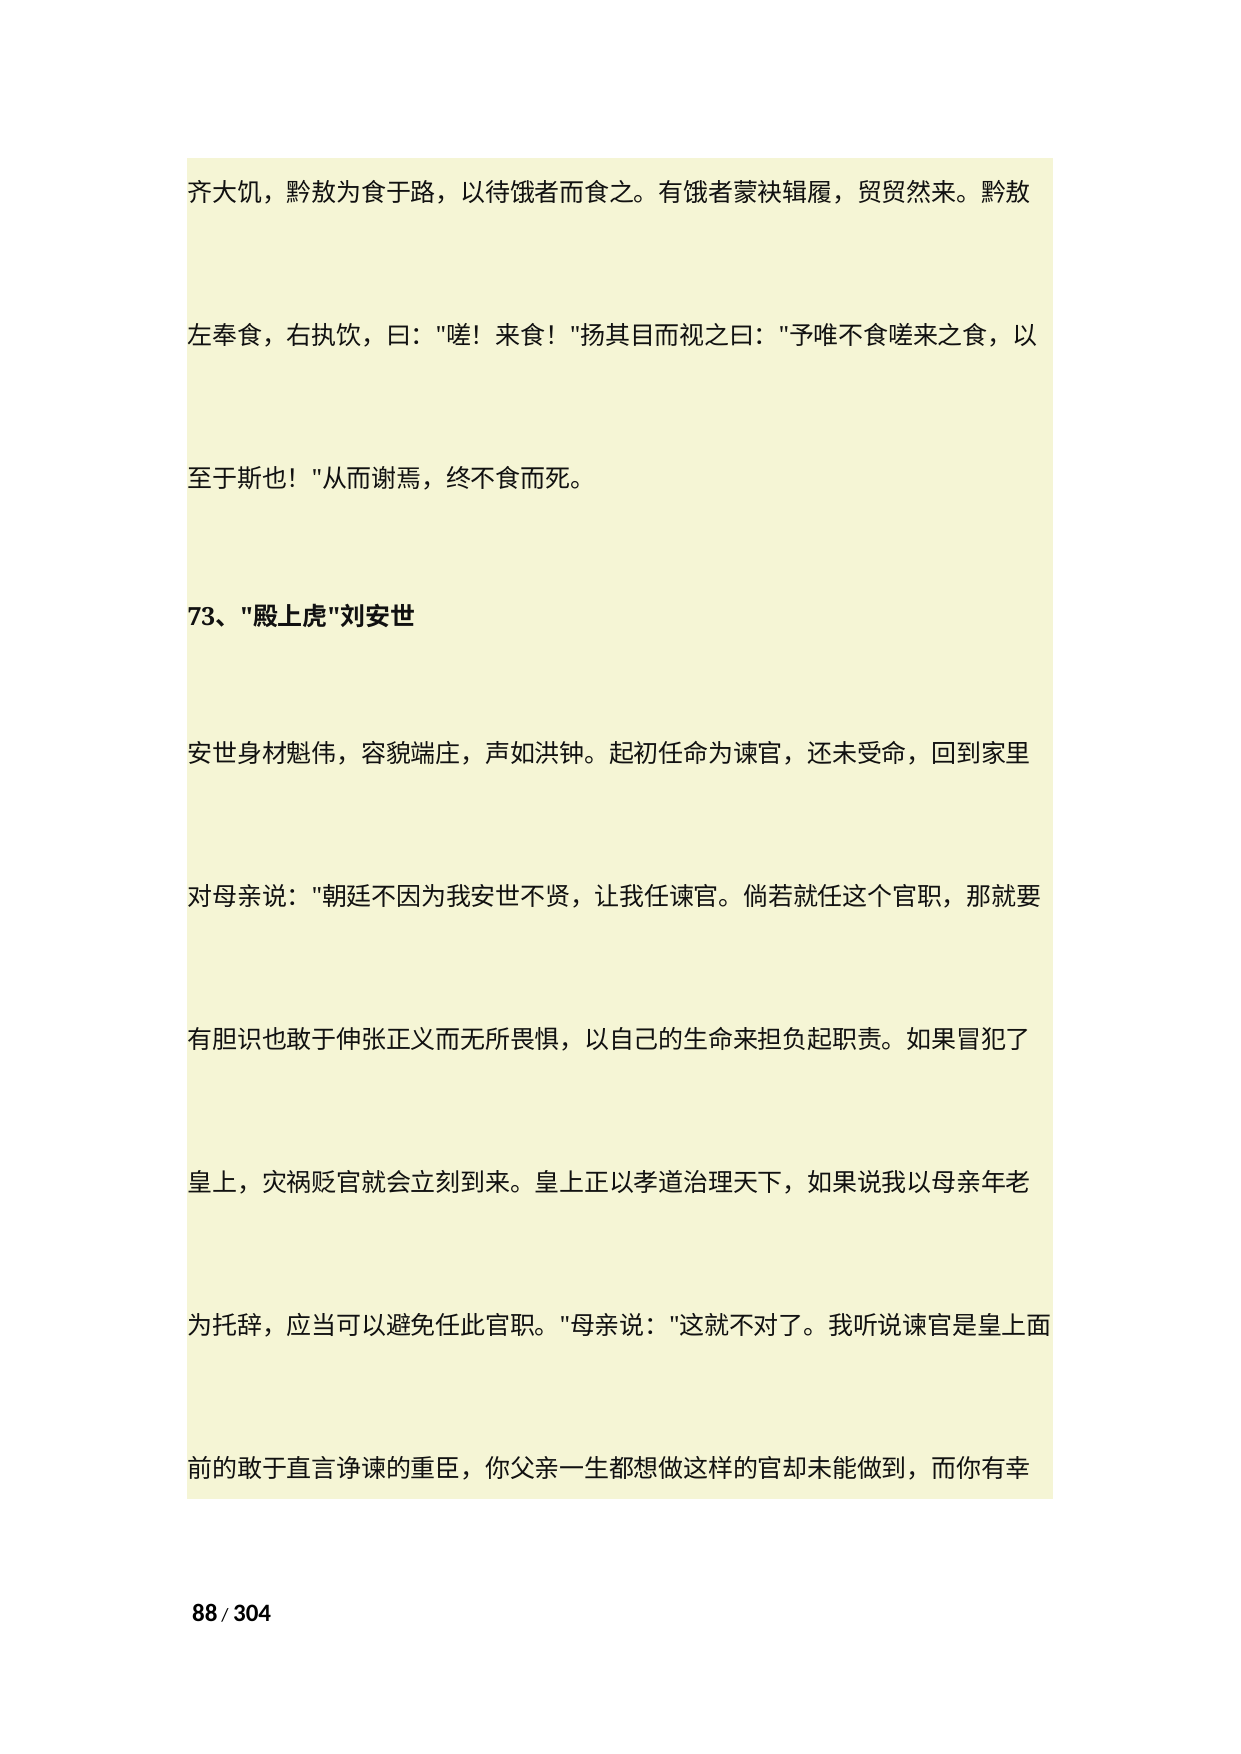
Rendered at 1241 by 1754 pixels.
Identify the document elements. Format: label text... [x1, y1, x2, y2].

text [187, 719, 1053, 1499]
text 73、"殿上虎"刘安世 [187, 582, 1053, 647]
text 齐大饥，黔敖为食于路，以待饿者而食之。有饿者蒙袂辑履，贸贸然来。黔敖左奉食，右执饮，曰："嗟！来食！"扬其目而视之曰："予唯不食嗟来之食，以至于斯也！"从而谢焉，终不食而死。 [187, 158, 1053, 509]
